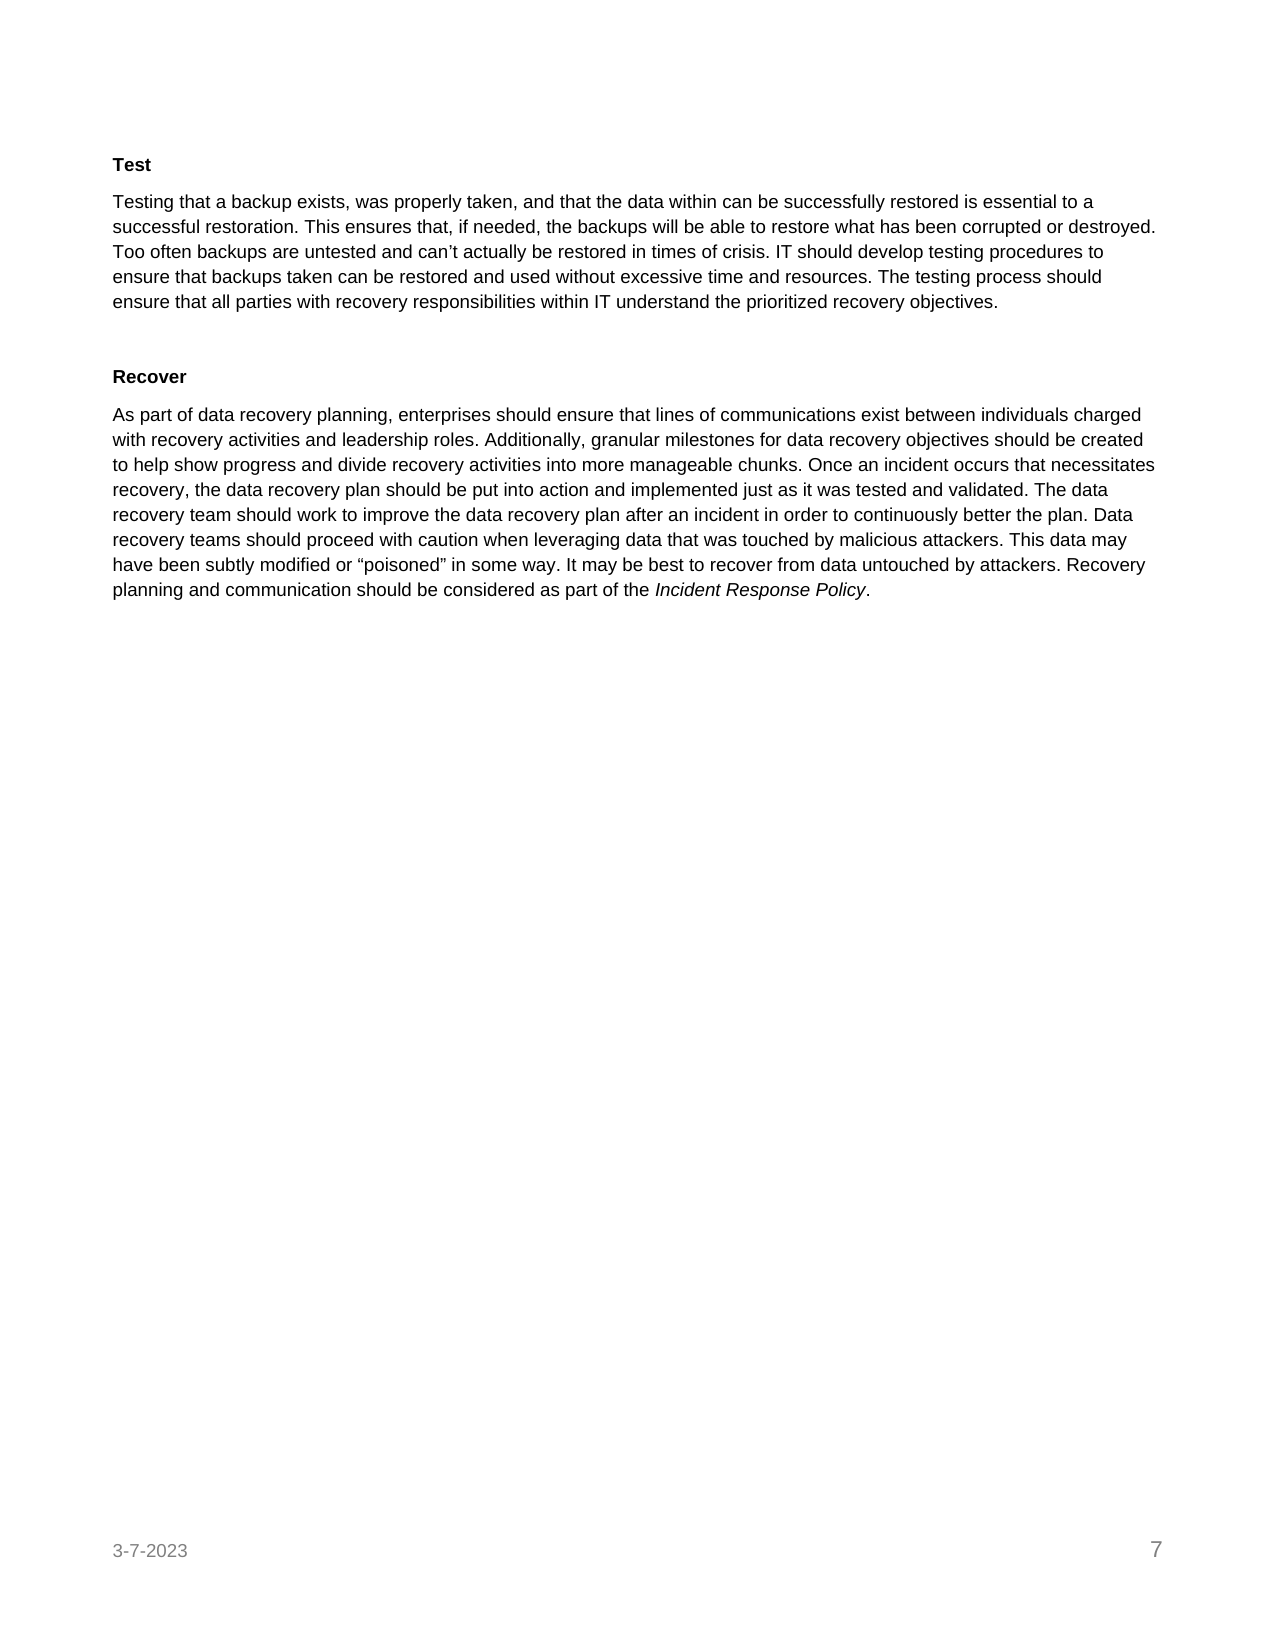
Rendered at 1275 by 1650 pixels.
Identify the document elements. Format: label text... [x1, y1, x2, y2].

text As part of data recovery planning, enterprises should ensure that lines of communications exist between individuals charged with recovery activities and leadership roles. Additionally, granular milestones for data recovery objectives should be created to help show progress and divide recovery activities into more manageable chunks. Once an incident occurs that necessitates recovery, the data recovery plan should be put into action and implemented just as it was tested and validated. The data recovery team should work to improve the data recovery plan after an incident in order to continuously better the plan. Data recovery teams should proceed with caution when leveraging data that was touched by malicious attackers. This data may have been subtly modified or “poisoned” in some way. It may be best to recover from data untouched by attackers. Recovery planning and communication should be considered as part of the Incident Response Policy. [112, 400, 1162, 600]
text Test [112, 150, 1162, 175]
text Testing that a backup exists, was properly taken, and that the data within can be successfully restored is essential to a successful restoration. This ensures that, if needed, the backups will be able to restore what has been corrupted or destroyed. Too often backups are untested and can’t actually be restored in times of crisis. IT should develop testing procedures to ensure that backups taken can be restored and used without excessive time and resources. The testing process should ensure that all parties with recovery responsibilities within IT understand the prioritized recovery objectives. [112, 187, 1162, 312]
text Recover [112, 362, 1162, 387]
